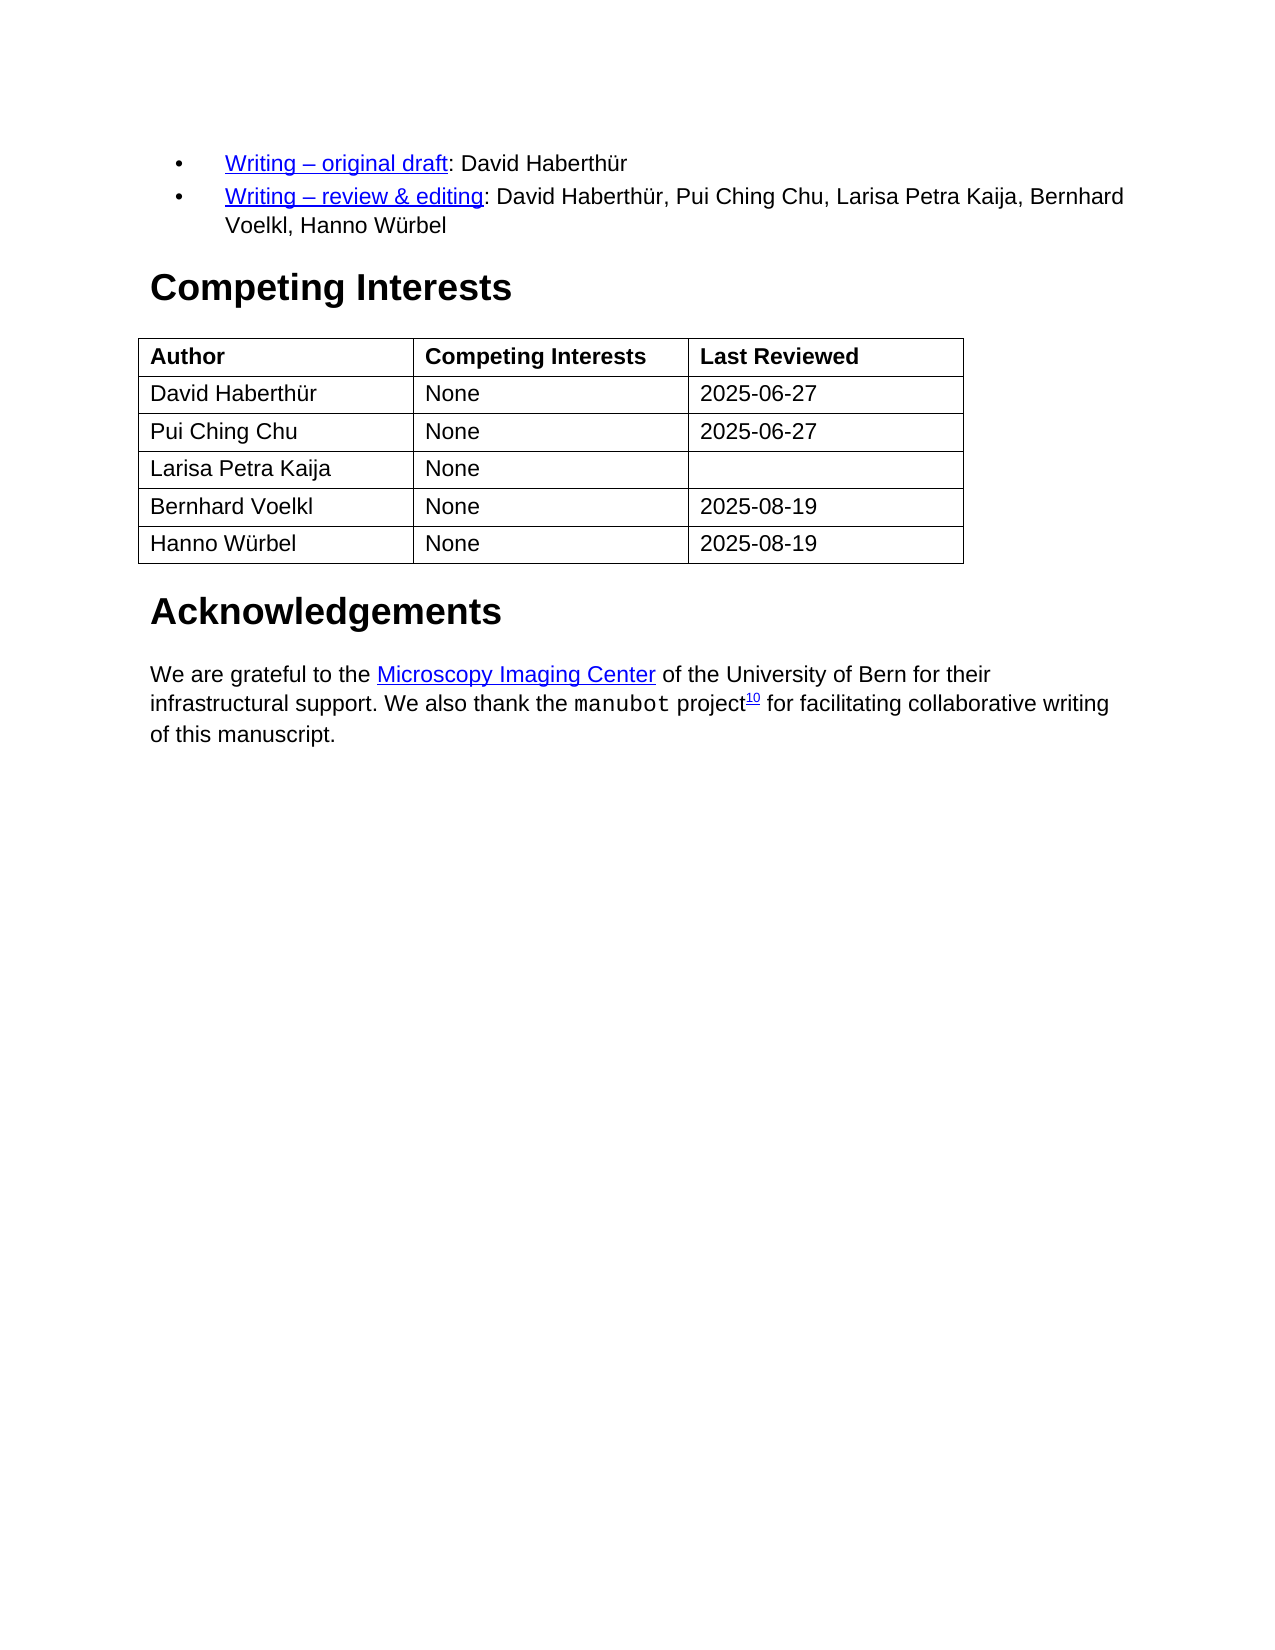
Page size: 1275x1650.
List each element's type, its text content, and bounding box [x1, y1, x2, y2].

table_cell 2025-06-27 [689, 377, 963, 413]
table_cell Bernhard Voelkl [139, 489, 413, 526]
table_cell Larisa Petra Kaija [139, 452, 413, 488]
table_cell None [414, 489, 688, 526]
table_cell None [414, 377, 688, 413]
table_cell Hanno Würbel [139, 527, 413, 563]
table_cell None [414, 527, 688, 563]
table_cell 2025-08-19 [689, 527, 963, 563]
table_cell None [414, 414, 688, 451]
table_header Author [139, 339, 413, 376]
subtitle Competing Interests [150, 266, 1125, 309]
table_cell [689, 452, 963, 488]
table_cell David Haberthür [139, 377, 413, 413]
table_cell 2025-06-27 [689, 414, 963, 451]
table_cell None [414, 452, 688, 488]
text We are grateful to the Microscopy Imaging Center of the University of Bern for their infrastructural support. We also thank the manubot project10 for facilitating collaborative writing of this manuscript. [150, 661, 1125, 748]
list Writing – review & editing: David Haberthür, Pui Ching Chu, Larisa Petra Kaija, Bernhard Voelkl, Hanno Würbel [175, 183, 1125, 238]
table_cell Pui Ching Chu [139, 414, 413, 451]
table_cell 2025-08-19 [689, 489, 963, 526]
list Writing – original draft: David Haberthür [175, 150, 1125, 176]
table_header Competing Interests [414, 339, 688, 376]
table_header Last Reviewed [689, 339, 963, 376]
subtitle Acknowledgements [150, 589, 1125, 632]
